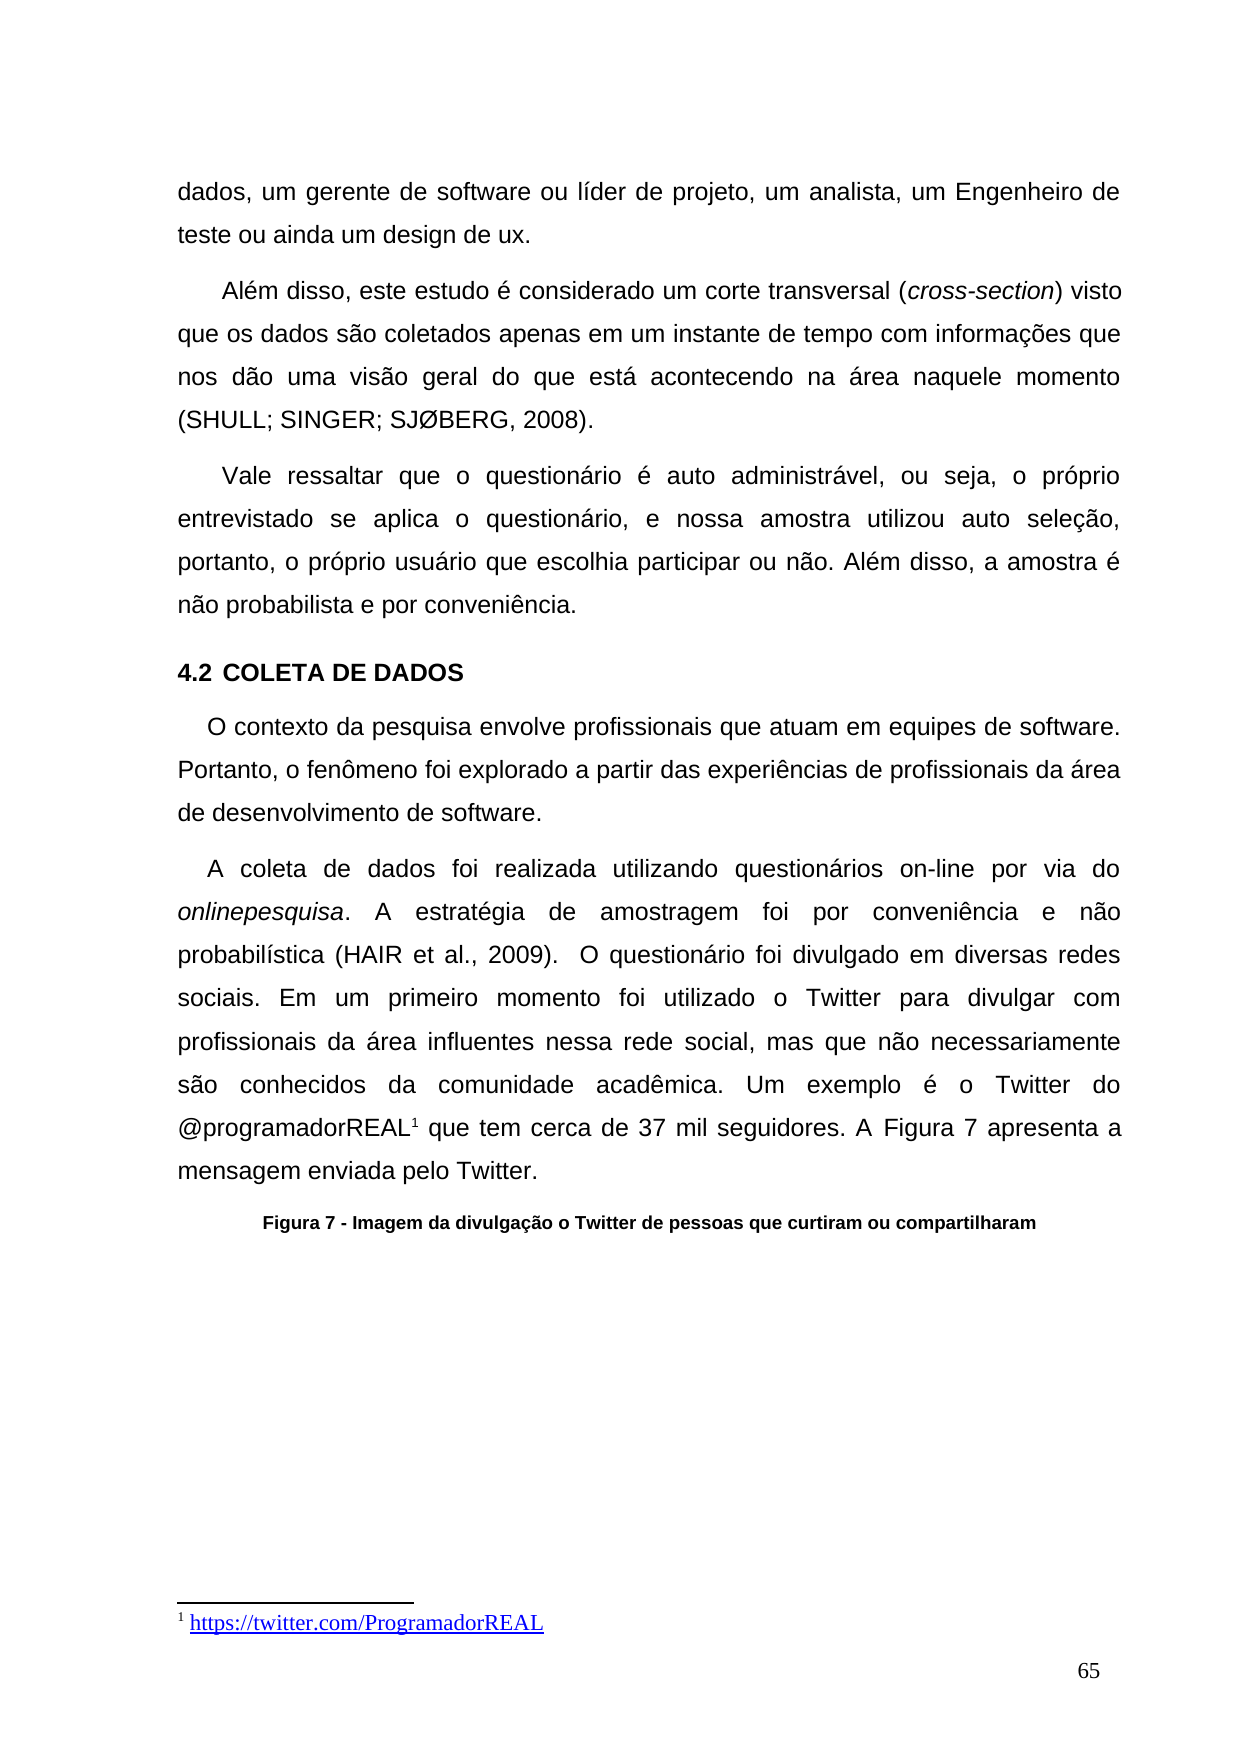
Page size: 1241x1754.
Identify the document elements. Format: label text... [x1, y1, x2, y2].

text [177, 177, 1122, 249]
text O contexto da pesquisa envolve profissionais que atuam em equipes de software. Portanto, o fenômeno foi explorado a partir das experiências de profissionais da área de desenvolvimento de software. [177, 712, 1122, 827]
text Vale ressaltar que o questionário é auto administrável, ou seja, o próprio entrevistado se aplica o questionário, e nossa amostra utilizou auto seleção, portanto, o próprio usuário que escolhia participar ou não. Além disso, a amostra é não probabilista e por conveniência. [177, 461, 1122, 619]
text Figura 7 - Imagem da divulgação o Twitter de pessoas que curtiram ou compartilharam [177, 1212, 1122, 1233]
text Além disso, este estudo é considerado um corte transversal (cross-section) visto que os dados são coletados apenas em um instante de tempo com informações que nos dão uma visão geral do que está acontecendo na área naquele momento (SHULL; SINGER; SJØBERG, 2008). [177, 276, 1122, 434]
text A coleta de dados foi realizada utilizando questionários on-line por via do onlinepesquisa. A estratégia de amostragem foi por conveniência e não probabilística (HAIR et al., 2009). O questionário foi divulgado em diversas redes sociais. Em um primeiro momento foi utilizado o Twitter para divulgar com profissionais da área influentes nessa rede social, mas que não necessariamente são conhecidos da comunidade acadêmica. Um exemplo é o Twitter do @programadorREAL que tem cerca de 37 mil seguidores. A Figura 7 apresenta a mensagem enviada pelo Twitter. [177, 854, 1122, 1185]
title COLETA DE DADOS [177, 658, 1122, 687]
